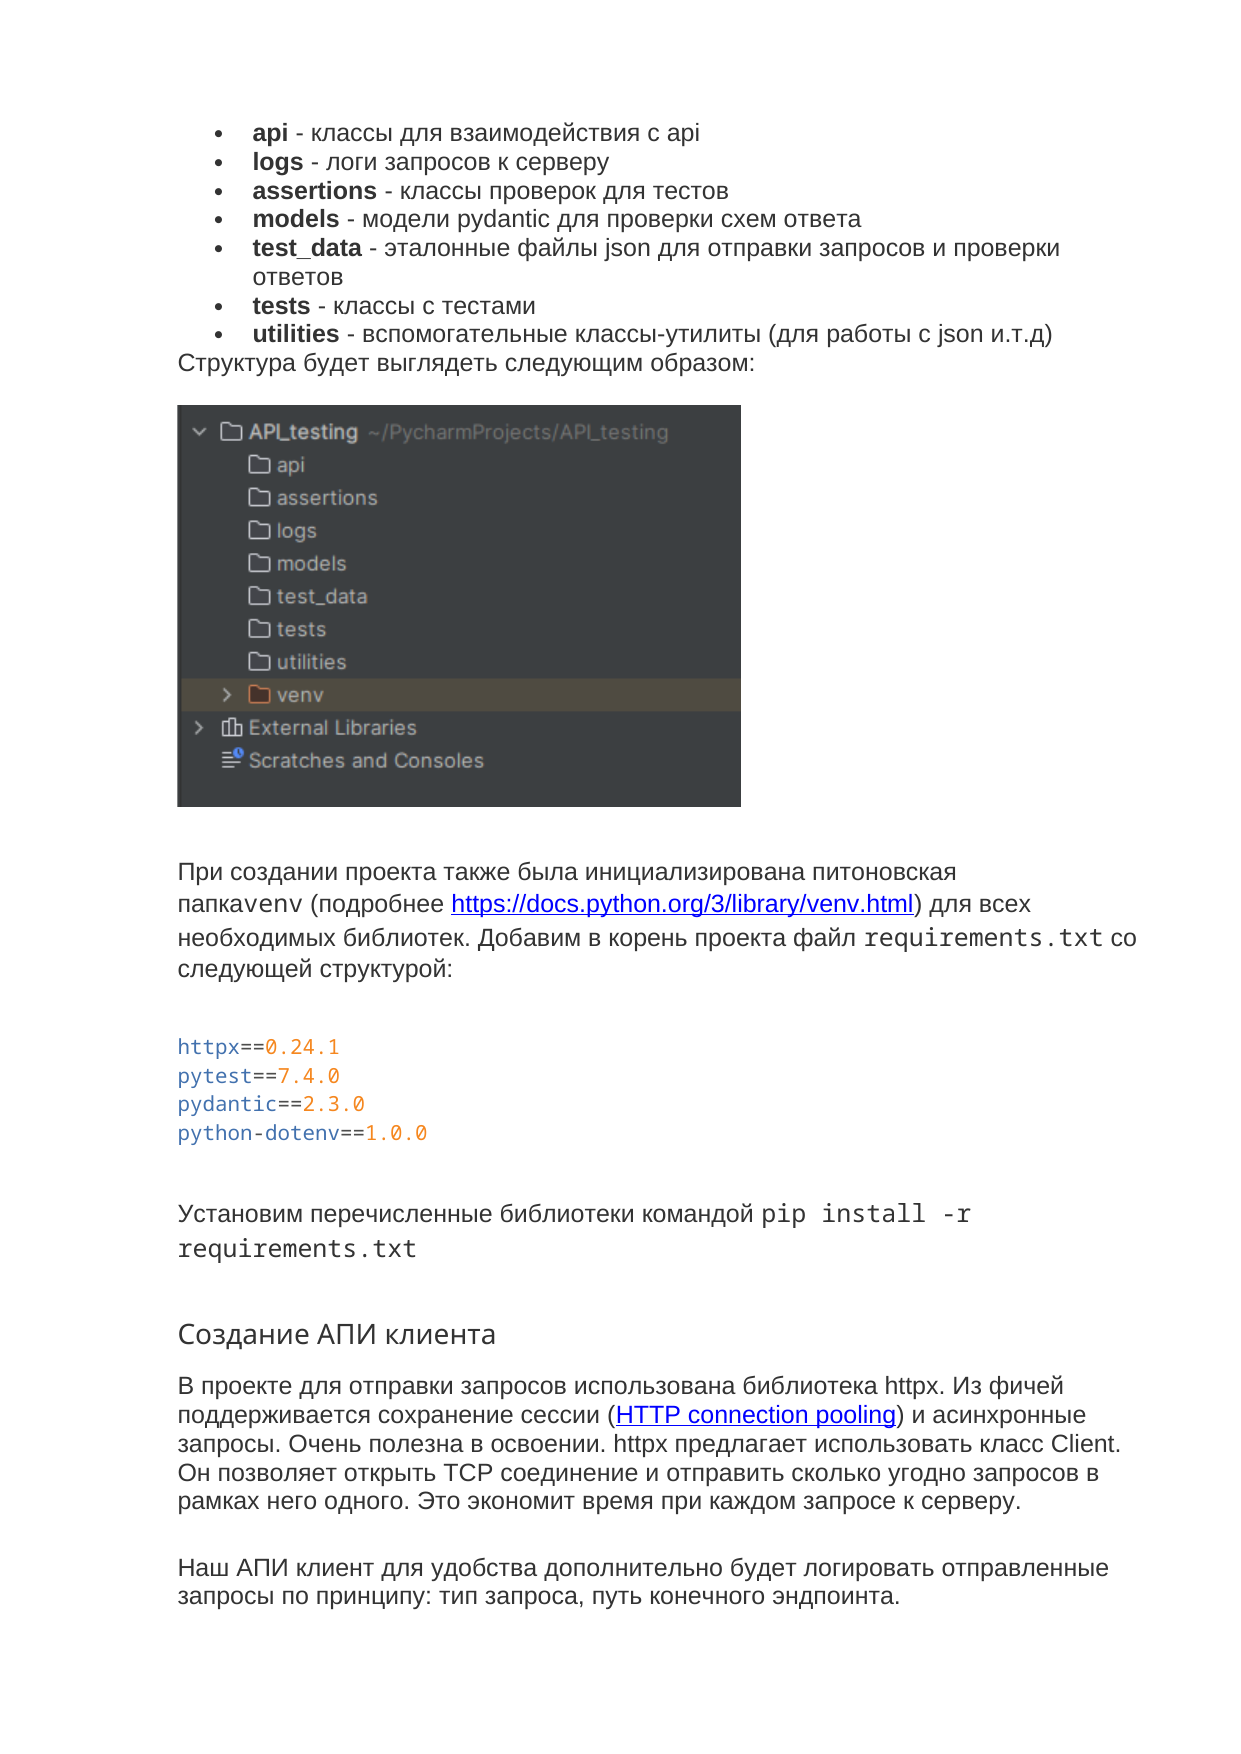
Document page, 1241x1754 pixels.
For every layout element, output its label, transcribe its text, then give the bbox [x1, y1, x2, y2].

text При создании проекта также была инициализирована питоновская папкаvenv (подробнее https://docs.python.org/3/library/venv.html) для всех необходимых библиотек. Добавим в корень проекта файл requirements.txt со следующей структурой: [177, 857, 1152, 982]
list test_data - эталонные файлы json для отправки запросов и проверки ответов [215, 233, 1152, 291]
list utilities - вспомогательные классы-утилиты (для работы с json и.т.д) [215, 319, 1152, 348]
text В проекте для отправки запросов использована библиотека httpx. Из фичей поддерживается сохранение сессии (HTTP connection pooling) и асинхронные запросы. Очень полезна в освоении. httpx предлагает использовать класс Client. Он позволяет открыть TCP соединение и отправить сколько угодно запросов в рамках него одного. Это экономит время при каждом запросе к серверу. [177, 1371, 1152, 1515]
text Наш АПИ клиент для удобства дополнительно будет логировать отправленные запросы по принципу: тип запроса, путь конечного эндпоинта. [177, 1553, 1152, 1610]
text Создание АПИ клиента [177, 1314, 1152, 1353]
text Структура будет выглядеть следующим образом: [177, 348, 1152, 377]
list tests - классы с тестами [215, 291, 1152, 319]
picture [177, 405, 741, 807]
text Установим перечисленные библиотеки командой pip install -r requirements.txt [177, 1196, 1152, 1264]
list api - классы для взаимодействия с api [215, 118, 1152, 147]
list assertions - классы проверок для тестов [215, 176, 1152, 204]
list models - модели pydantic для проверки схем ответа [215, 204, 1152, 233]
text httpx==0.24.1 pytest==7.4.0 pydantic==2.3.0 python-dotenv==1.0.0 [177, 1032, 1152, 1146]
list logs - логи запросов к серверу [215, 147, 1152, 176]
